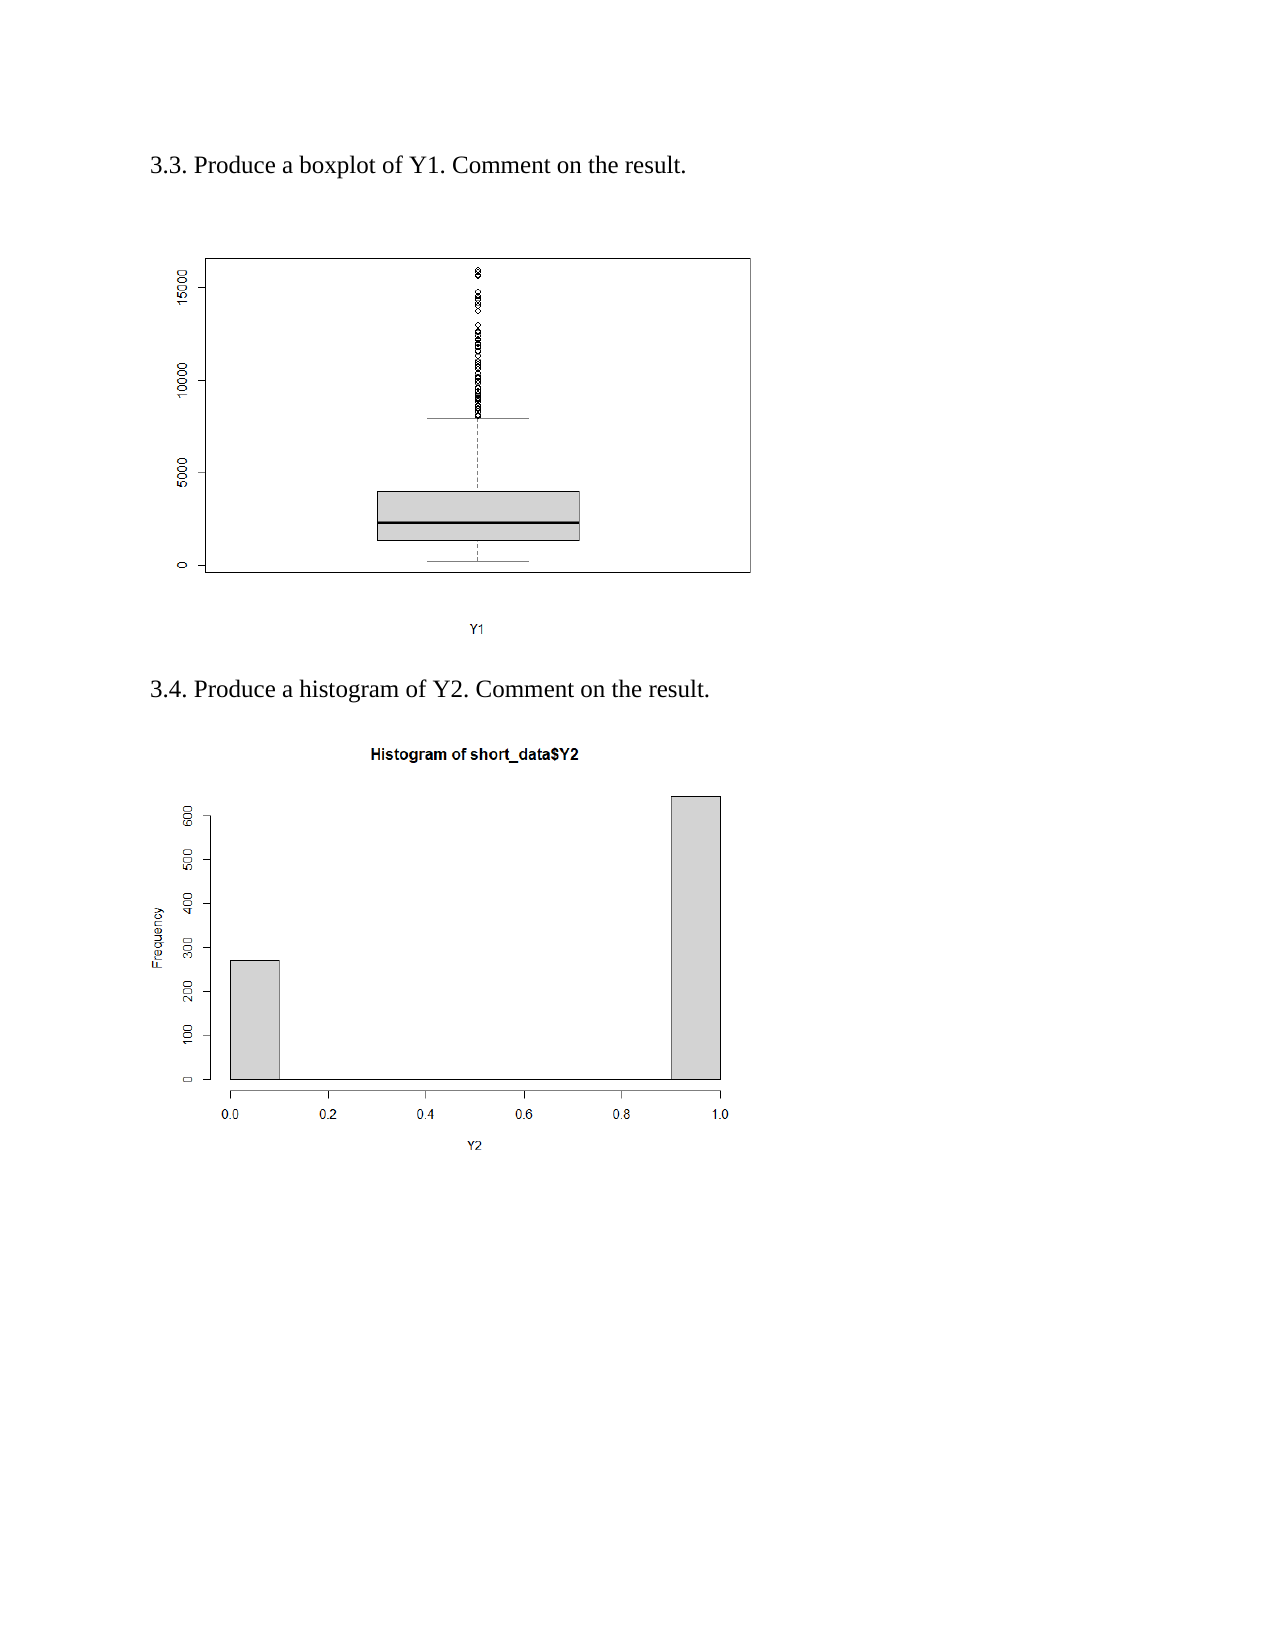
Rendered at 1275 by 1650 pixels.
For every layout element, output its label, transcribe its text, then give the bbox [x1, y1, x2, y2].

picture [150, 731, 755, 1158]
text 3.4. Produce a histogram of Y2. Comment on the result. [150, 674, 1125, 703]
picture [150, 207, 770, 645]
text 3.3. Produce a boxplot of Y1. Comment on the result. [150, 150, 1125, 179]
